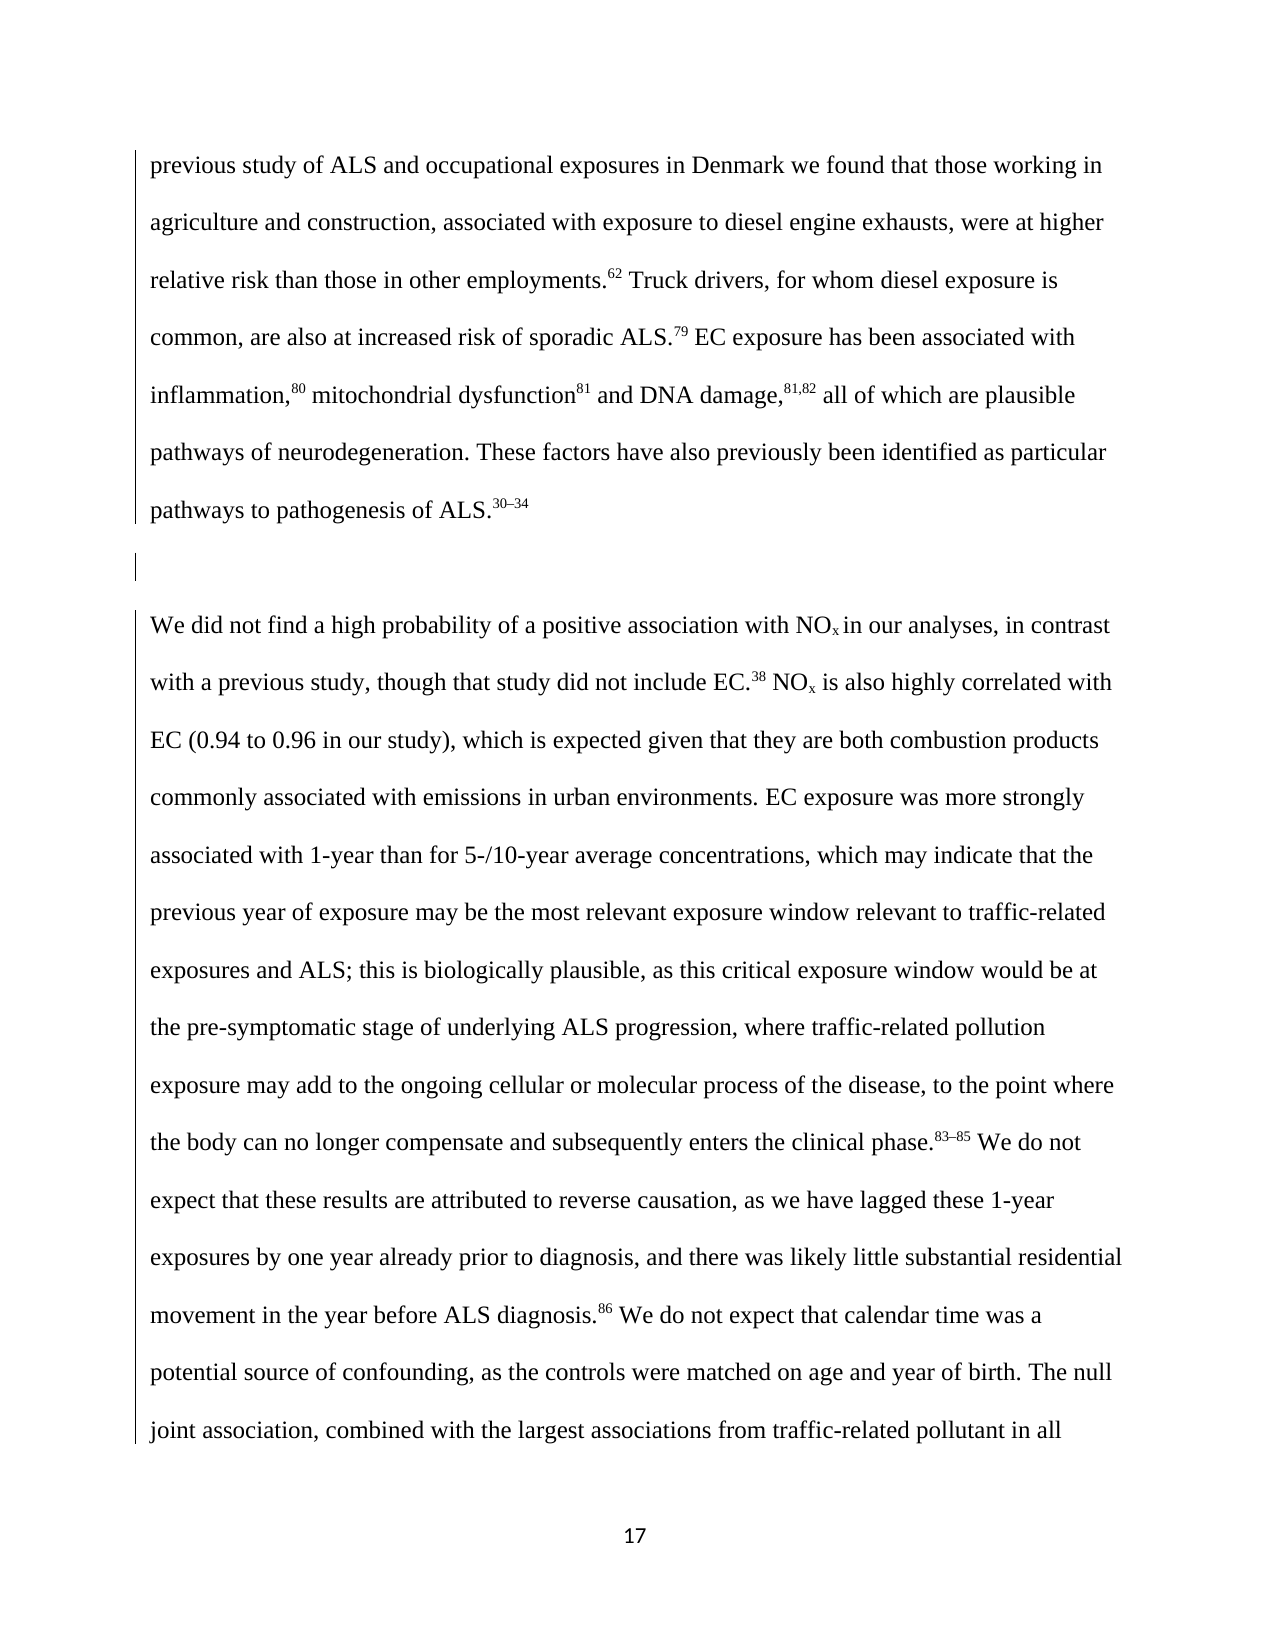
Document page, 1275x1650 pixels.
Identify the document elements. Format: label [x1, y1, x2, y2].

text [150, 150, 1125, 524]
text [150, 610, 1125, 1444]
